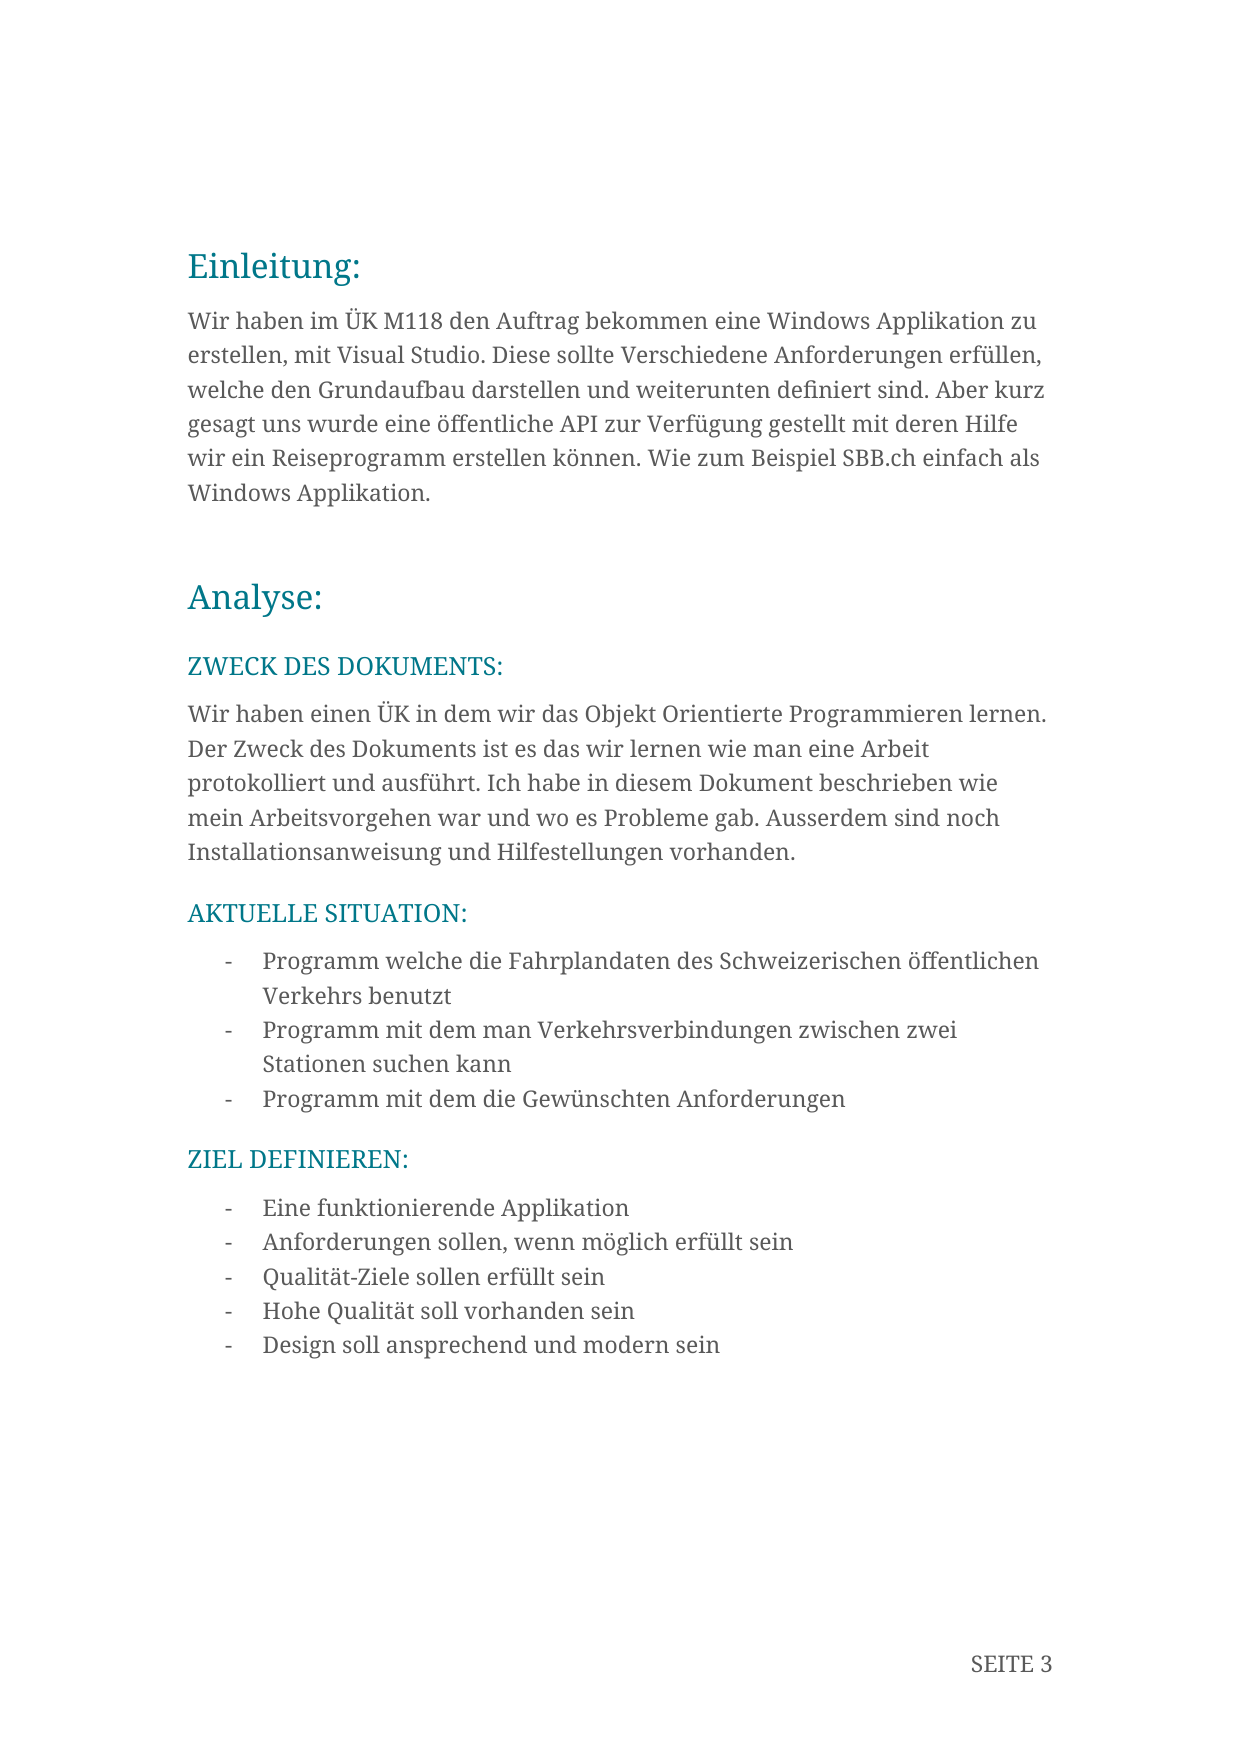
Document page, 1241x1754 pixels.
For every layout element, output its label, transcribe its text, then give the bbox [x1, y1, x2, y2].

list Eine funktionierende Applikation [225, 1192, 1053, 1223]
subtitle Zweck des Dokuments: [187, 648, 1053, 683]
list Programm mit dem man Verkehrsverbindungen zwischen zwei Stationen suchen kann [225, 1014, 1053, 1079]
list Hohe Qualität soll vorhanden sein [225, 1295, 1053, 1326]
subtitle Analyse: [187, 574, 1053, 619]
list Qualität-Ziele sollen erfüllt sein [225, 1261, 1053, 1292]
list Anforderungen sollen, wenn möglich erfüllt sein [225, 1226, 1053, 1258]
text Wir haben einen ÜK in dem wir das Objekt Orientierte Programmieren lernen. Der Zweck des Dokuments ist es das wir lernen wie man eine Arbeit protokolliert und ausführt. Ich habe in diesem Dokument beschrieben wie mein Arbeitsvorgehen war und wo es Probleme gab. Ausserdem sind noch Installationsanweisung und Hilfestellungen vorhanden. [187, 698, 1053, 867]
list Design soll ansprechend und modern sein [225, 1329, 1053, 1361]
subtitle Aktuelle Situation: [187, 895, 1053, 929]
list Programm welche die Fahrplandaten des Schweizerischen öffentlichen Verkehrs benutzt [225, 945, 1053, 1011]
subtitle Ziel definieren: [187, 1142, 1053, 1176]
text Wir haben im ÜK M118 den Auftrag bekommen eine Windows Applikation zu erstellen, mit Visual Studio. Diese sollte Verschiedene Anforderungen erfüllen, welche den Grundaufbau darstellen und weiterunten definiert sind. Aber kurz gesagt uns wurde eine öffentliche API zur Verfügung gestellt mit deren Hilfe wir ein Reiseprogramm erstellen können. Wie zum Beispiel SBB.ch einfach als Windows Applikation. [187, 305, 1053, 508]
subtitle Einleitung: [187, 242, 1053, 288]
list Programm mit dem die Gewünschten Anforderungen [225, 1083, 1053, 1114]
